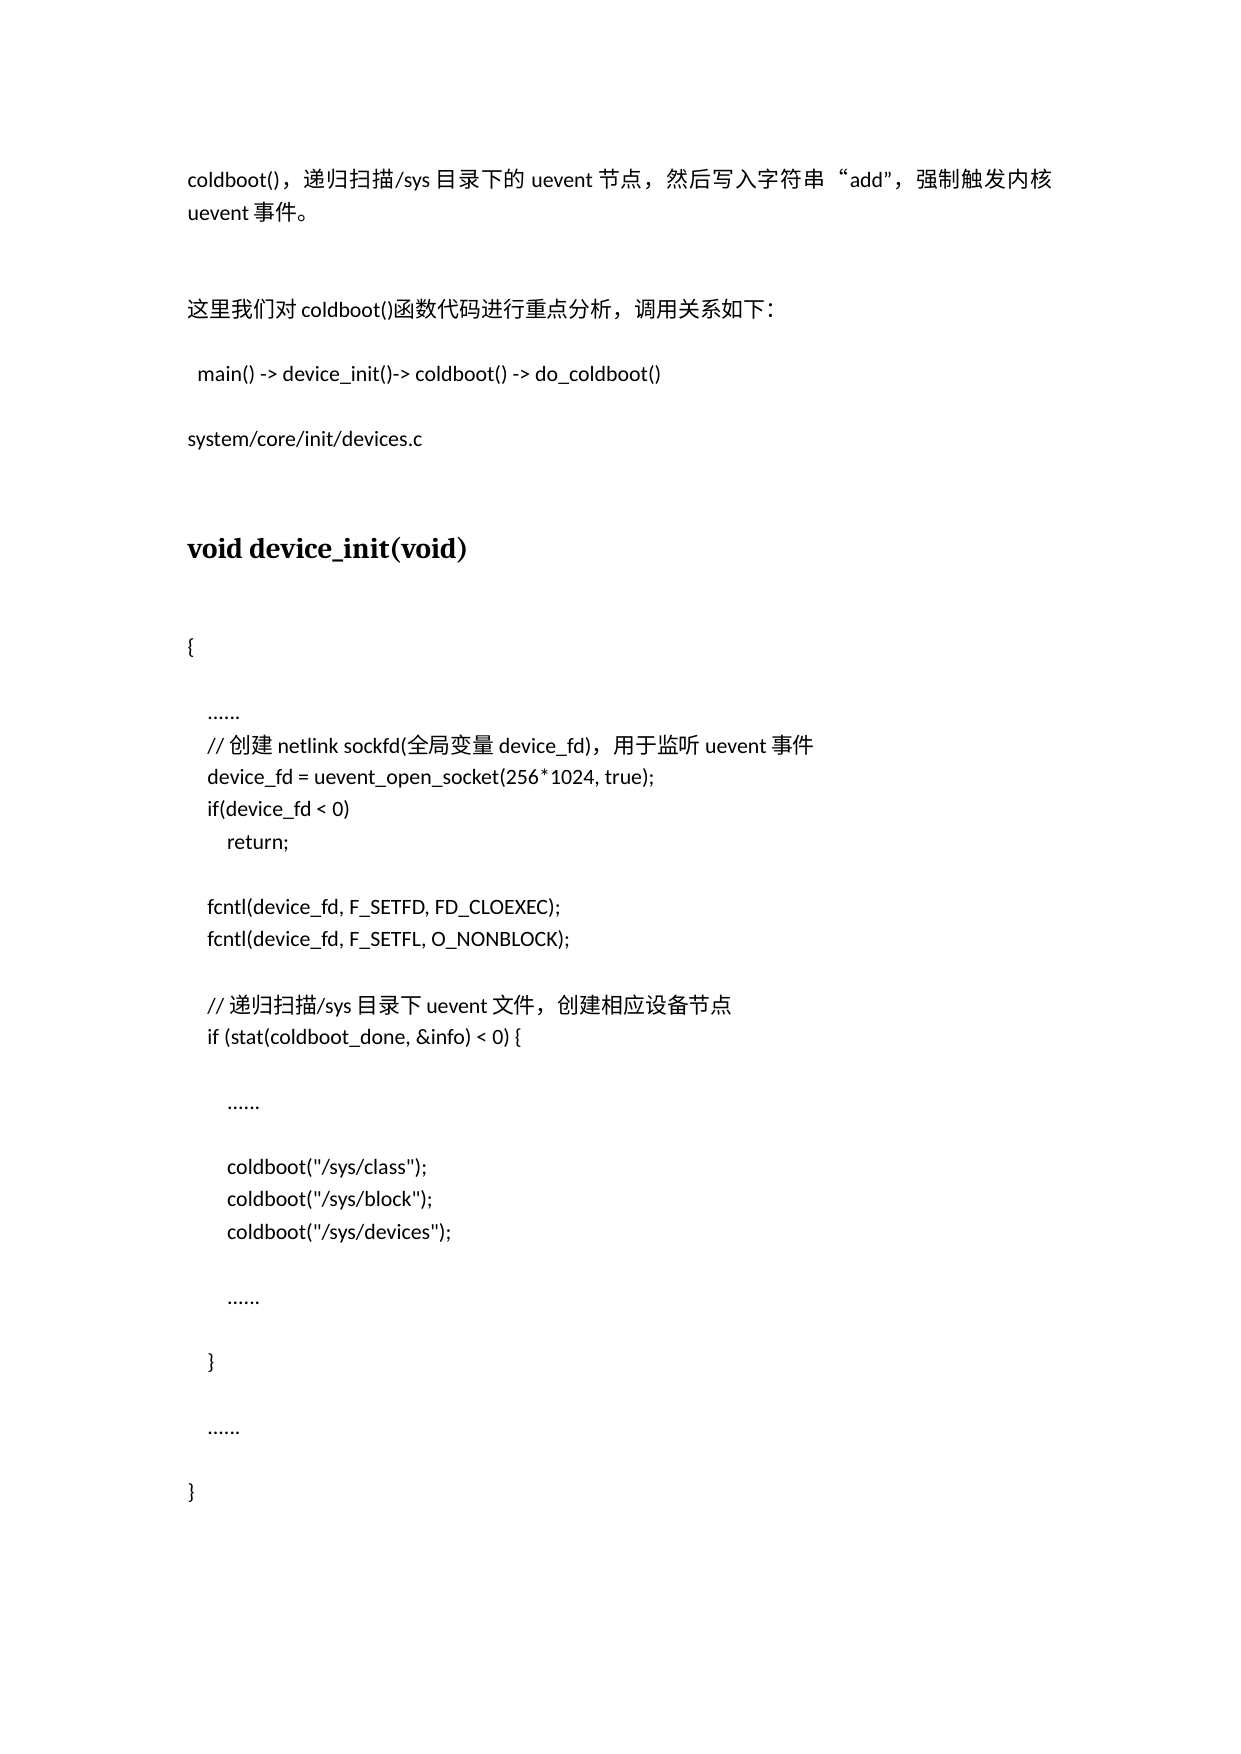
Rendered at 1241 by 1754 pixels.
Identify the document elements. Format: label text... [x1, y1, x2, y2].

text ...... [187, 1085, 1053, 1118]
text } [187, 1345, 1053, 1378]
text if (stat(coldboot_done, &info) < 0) { [187, 1020, 1053, 1053]
text 这里我们对coldboot()函数代码进行重点分析，调用关系如下： [187, 292, 1053, 324]
text return; [187, 825, 1053, 858]
text coldboot("/sys/block"); [187, 1183, 1053, 1215]
text ...... [187, 1280, 1053, 1313]
text system/core/init/devices.c [187, 422, 1053, 454]
text { [187, 630, 1053, 663]
text // 递归扫描/sys目录下uevent文件，创建相应设备节点 [187, 988, 1053, 1020]
text device_fd = uevent_open_socket(256*1024, true); [187, 760, 1053, 793]
text main() -> device_init()-> coldboot() -> do_coldboot() [187, 357, 1053, 389]
text ...... [187, 695, 1053, 728]
text // 创建netlink sockfd(全局变量device_fd)，用于监听uevent事件 [187, 728, 1053, 760]
subtitle void device_init(void) [187, 516, 1053, 581]
text if(device_fd < 0) [187, 793, 1053, 825]
text coldboot("/sys/devices"); [187, 1215, 1053, 1248]
text coldboot("/sys/class"); [187, 1150, 1053, 1183]
text ...... [187, 1410, 1053, 1443]
text coldboot()，递归扫描/sys目录下的uevent节点，然后写入字符串“add”，强制触发内核uevent事件。 [187, 162, 1053, 227]
text fcntl(device_fd, F_SETFD, FD_CLOEXEC); [187, 890, 1053, 923]
text fcntl(device_fd, F_SETFL, O_NONBLOCK); [187, 923, 1053, 955]
text } [187, 1475, 1053, 1508]
